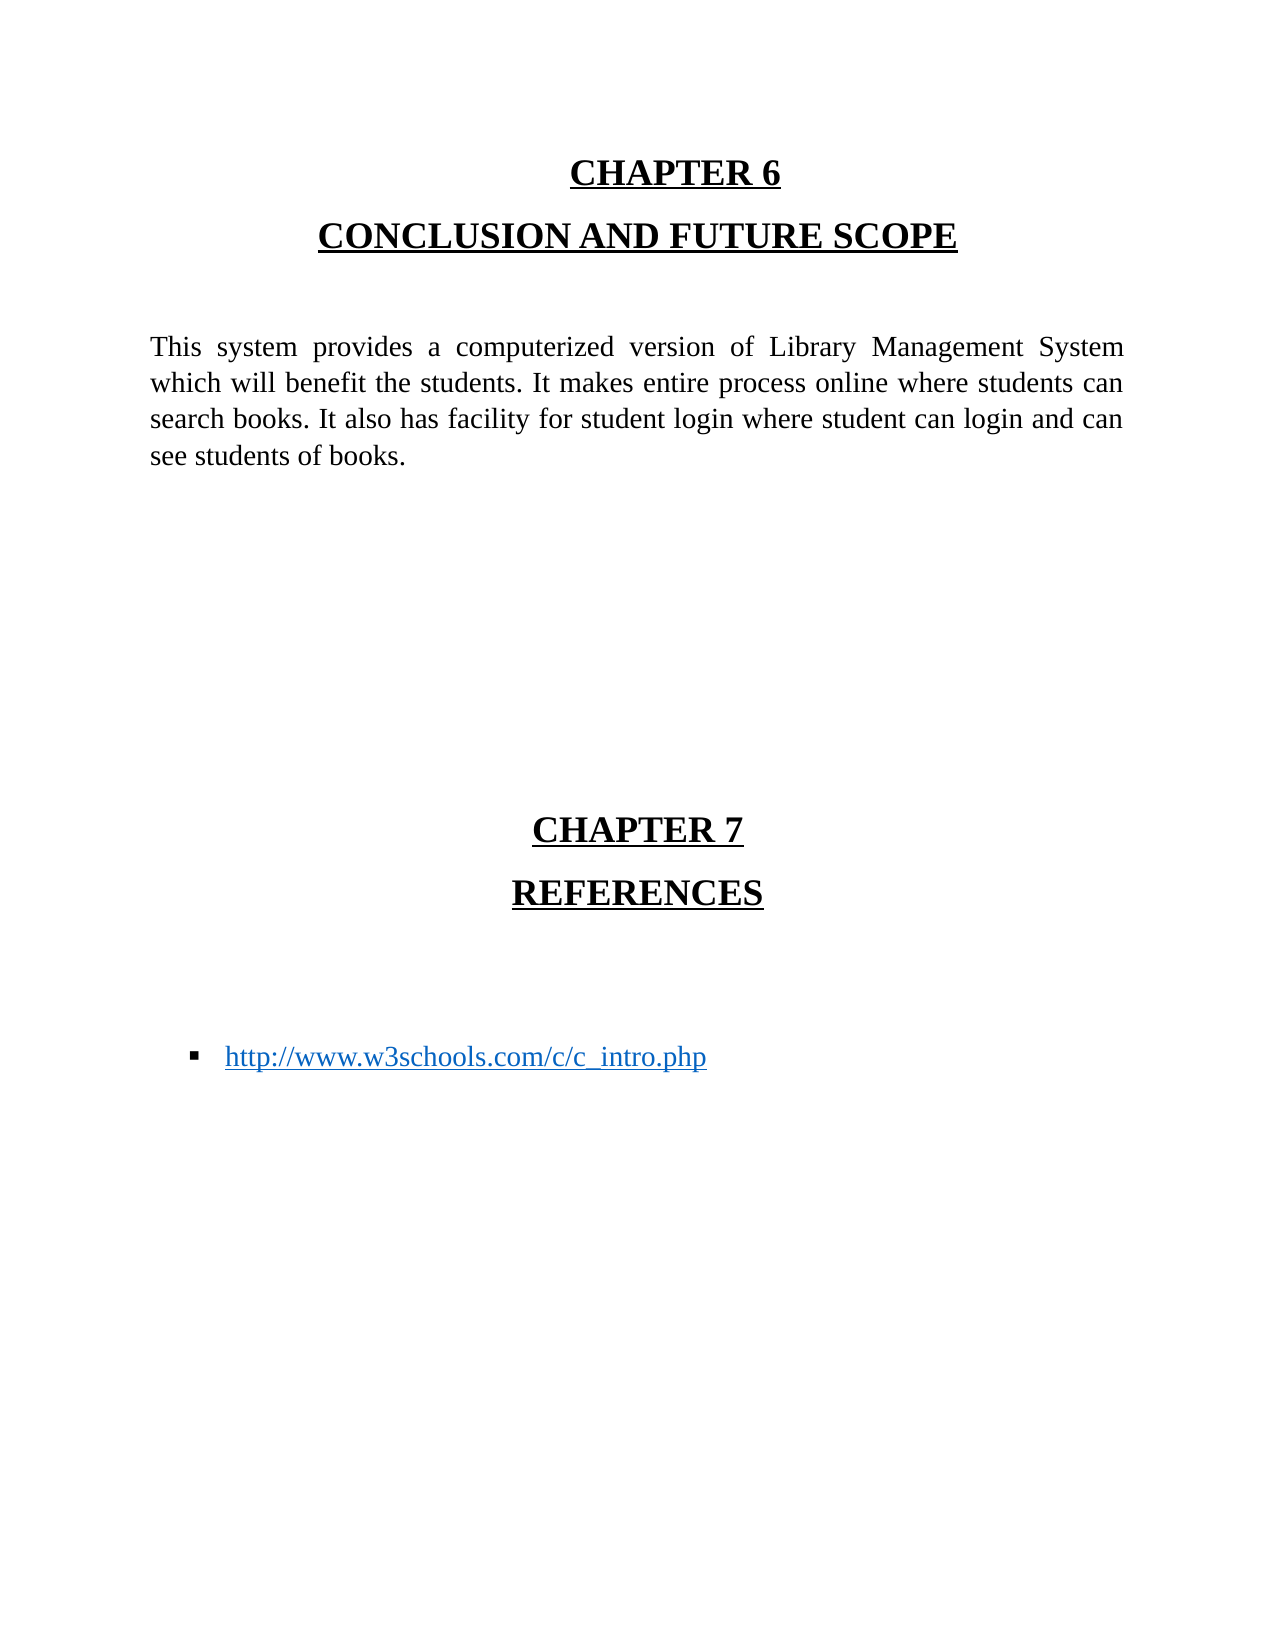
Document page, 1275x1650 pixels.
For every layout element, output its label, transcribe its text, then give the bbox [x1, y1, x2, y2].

text REFERENCES [150, 871, 1125, 914]
list http://www.w3schools.com/c/c_intro.php [187, 1039, 1125, 1073]
text CHAPTER 6 [150, 150, 1125, 193]
text This system provides a computerized version of Library Management System which will benefit the students. It makes entire process online where students can search books. It also has facility for student login where student can login and can see students of books. [150, 329, 1125, 471]
text CONCLUSION AND FUTURE SCOPE [150, 213, 1125, 256]
text CHAPTER 7 [150, 807, 1125, 851]
